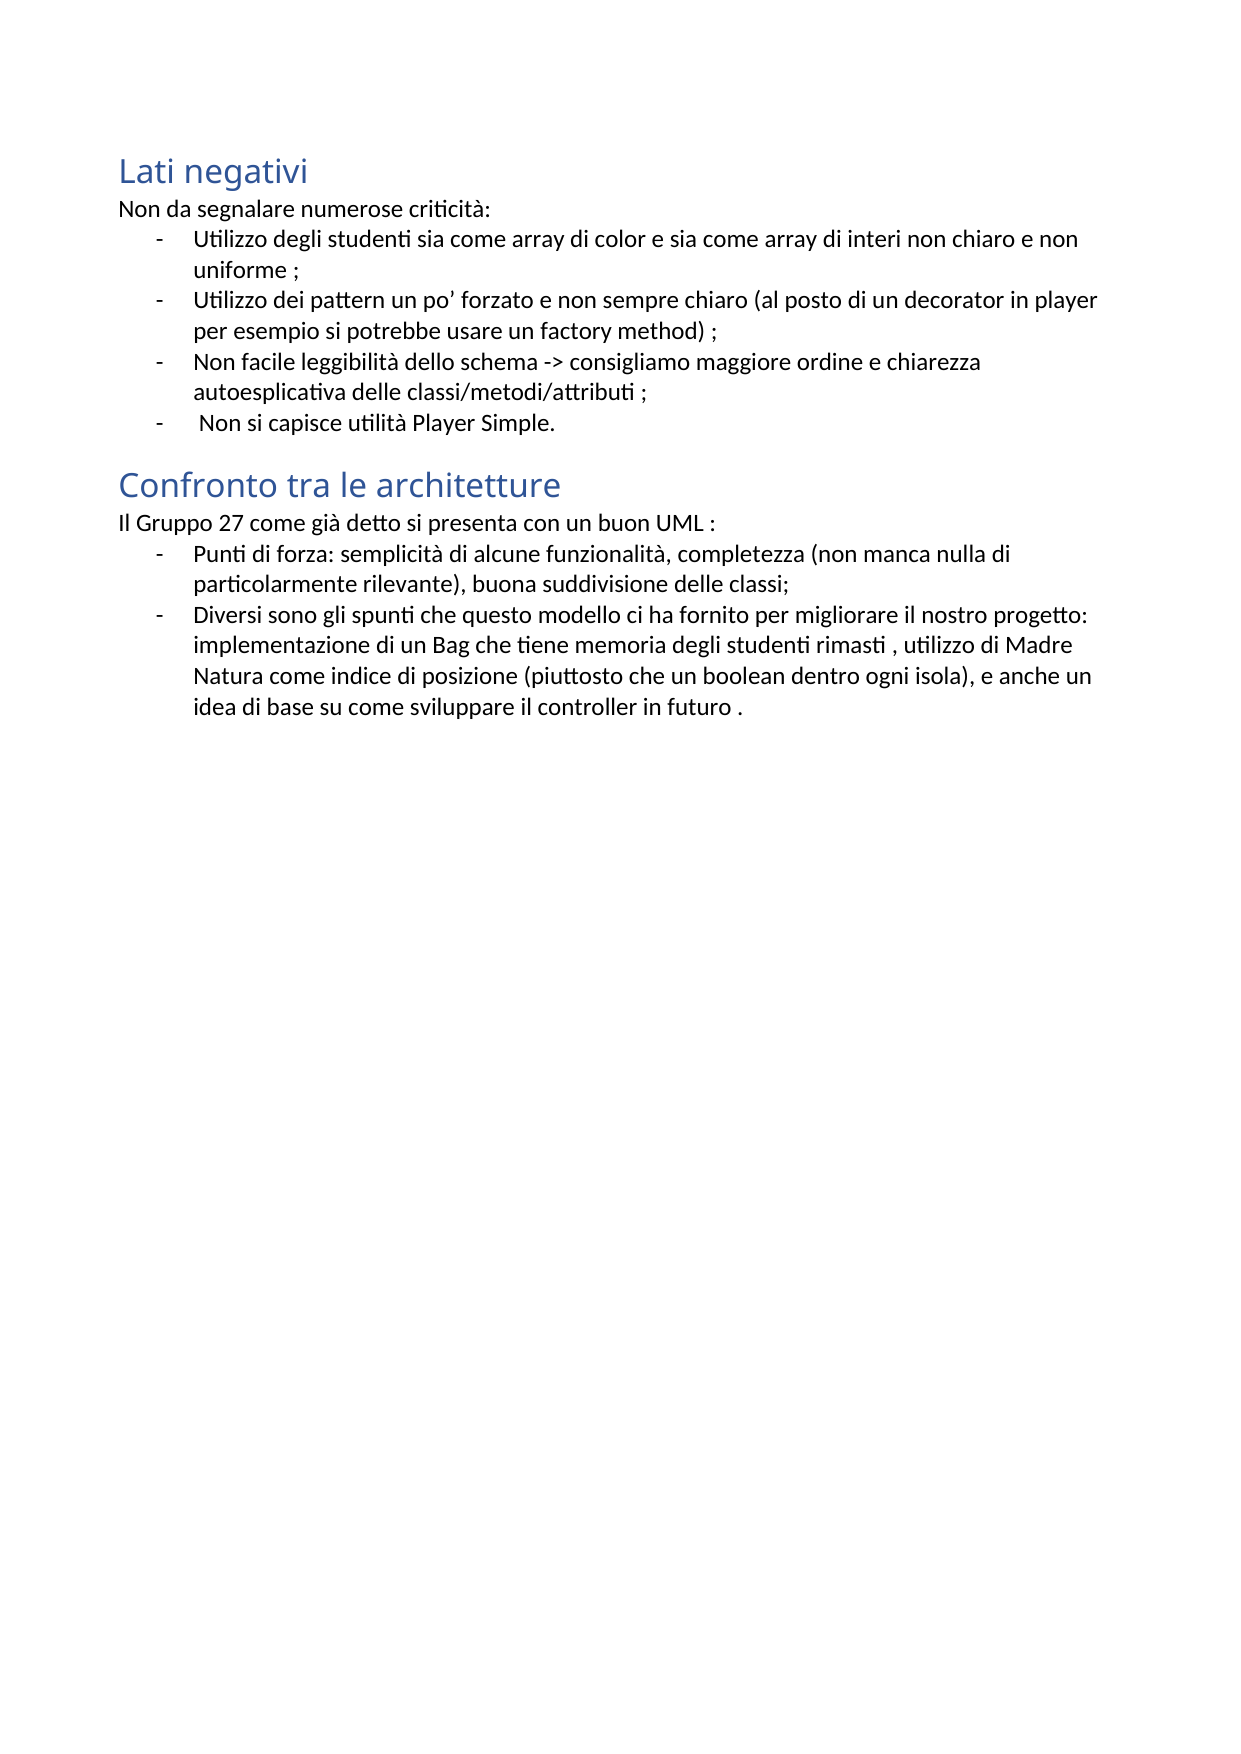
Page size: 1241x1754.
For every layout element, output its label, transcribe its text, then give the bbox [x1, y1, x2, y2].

subtitle Confronto tra le architetture [118, 462, 1122, 508]
text Il Gruppo 27 come già detto si presenta con un buon UML : [118, 508, 1122, 538]
list Utilizzo dei pattern un po’ forzato e non sempre chiaro (al posto di un decorator in player per esempio si potrebbe usare un factory method) ; [156, 284, 1122, 346]
list Non si capisce utilità Player Simple. [156, 407, 1122, 437]
subtitle Lati negativi [118, 148, 1122, 193]
list Diversi sono gli spunti che questo modello ci ha fornito per migliorare il nostro progetto: implementazione di un Bag che tiene memoria degli studenti rimasti , utilizzo di Madre Natura come indice di posizione (piuttosto che un boolean dentro ogni isola), e anche un idea di base su come sviluppare il controller in futuro . [156, 599, 1122, 721]
list Utilizzo degli studenti sia come array di color e sia come array di interi non chiaro e non uniforme ; [156, 223, 1122, 284]
list Non facile leggibilità dello schema -> consigliamo maggiore ordine e chiarezza autoesplicativa delle classi/metodi/attributi ; [156, 346, 1122, 407]
list Punti di forza: semplicità di alcune funzionalità, completezza (non manca nulla di particolarmente rilevante), buona suddivisione delle classi; [156, 538, 1122, 599]
text Non da segnalare numerose criticità: [118, 193, 1122, 223]
